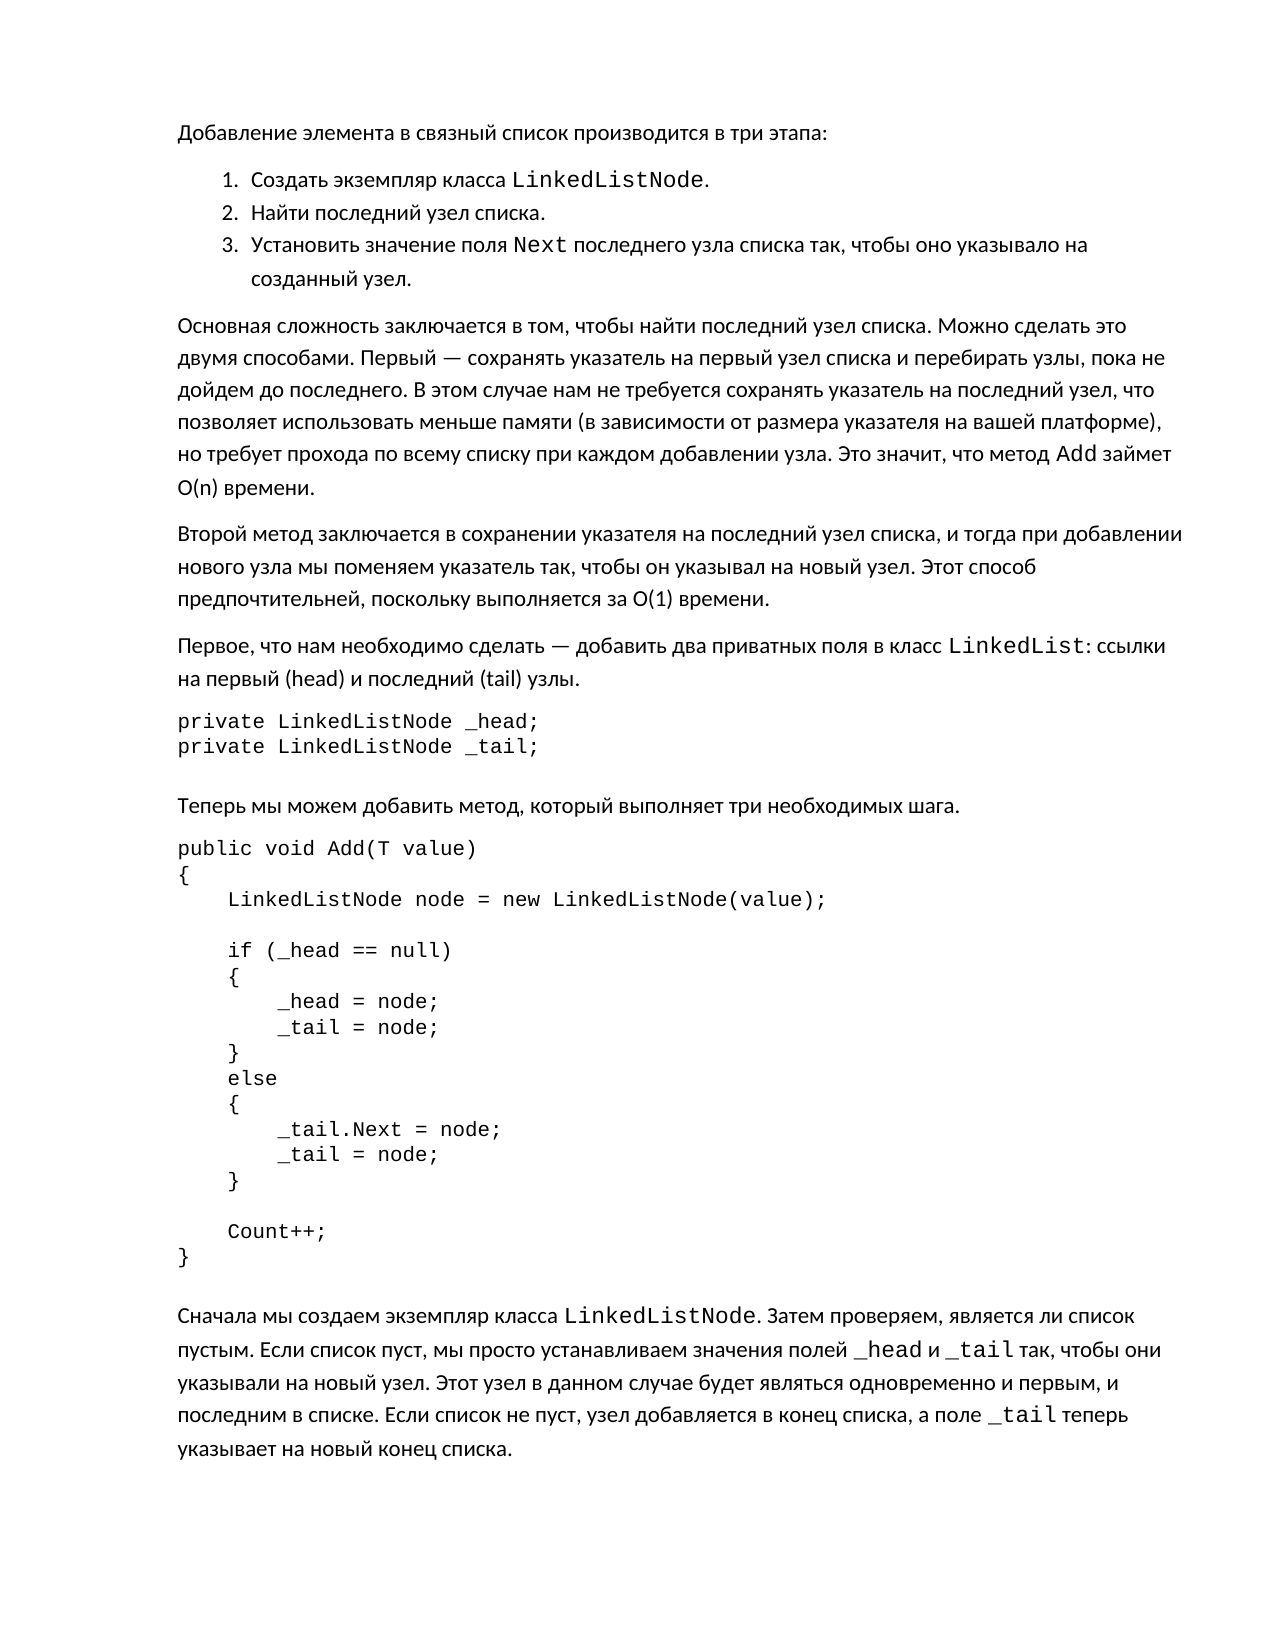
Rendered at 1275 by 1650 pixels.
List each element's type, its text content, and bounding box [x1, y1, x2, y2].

text _tail.Next = node; [177, 1119, 1186, 1142]
text Второй метод заключается в сохранении указателя на последний узел списка, и тогда при добавлении нового узла мы поменяем указатель так, чтобы он указывал на новый узел. Этот способ предпочтительней, поскольку выполняется за O(1) времени. [177, 519, 1186, 612]
text if (_head == null) [177, 940, 1186, 964]
text Count++; [177, 1221, 1186, 1244]
text { [177, 1093, 1186, 1117]
text _tail = node; [177, 1144, 1186, 1168]
text public void Add(T value) [177, 838, 1186, 862]
text LinkedListNode node = new LinkedListNode(value); [177, 889, 1186, 913]
text { [177, 966, 1186, 989]
text Первое, что нам необходимо сделать — добавить два приватных поля в класс LinkedList: ссылки на первый (head) и последний (tail) узлы. [177, 631, 1186, 692]
text } [177, 1246, 1186, 1270]
text } [177, 1042, 1186, 1066]
text { [177, 864, 1186, 887]
text Теперь мы можем добавить метод, который выполняет три необходимых шага. [177, 791, 1186, 819]
text private LinkedListNode _tail; [177, 736, 1186, 760]
text Основная сложность заключается в том, чтобы найти последний узел списка. Можно сделать это двумя способами. Первый — сохранять указатель на первый узел списка и перебирать узлы, пока не дойдем до последнего. В этом случае нам не требуется сохранять указатель на последний узел, что позволяет использовать меньше памяти (в зависимости от размера указателя на вашей платформе), но требует прохода по всему списку при каждом добавлении узла. Это значит, что метод Add займет O(n) времени. [177, 311, 1186, 501]
text _head = node; [177, 991, 1186, 1015]
text Добавление элемента в связный список производится в три этапа: [177, 118, 1186, 146]
list Найти последний узел списка. [221, 198, 1186, 226]
text Сначала мы создаем экземпляр класса LinkedListNode. Затем проверяем, является ли список пустым. Если список пуст, мы просто устанавливаем значения полей _head и _tail так, чтобы они указывали на новый узел. Этот узел в данном случае будет являться одновременно и первым, и последним в списке. Если список не пуст, узел добавляется в конец списка, а поле _tail теперь указывает на новый конец списка. [177, 1301, 1186, 1462]
text private LinkedListNode _head; [177, 711, 1186, 734]
list Создать экземпляр класса LinkedListNode. [221, 165, 1186, 194]
text else [177, 1068, 1186, 1091]
text _tail = node; [177, 1017, 1186, 1040]
list Установить значение поля Next последнего узла списка так, чтобы оно указывало на созданный узел. [221, 231, 1186, 292]
text } [177, 1170, 1186, 1193]
